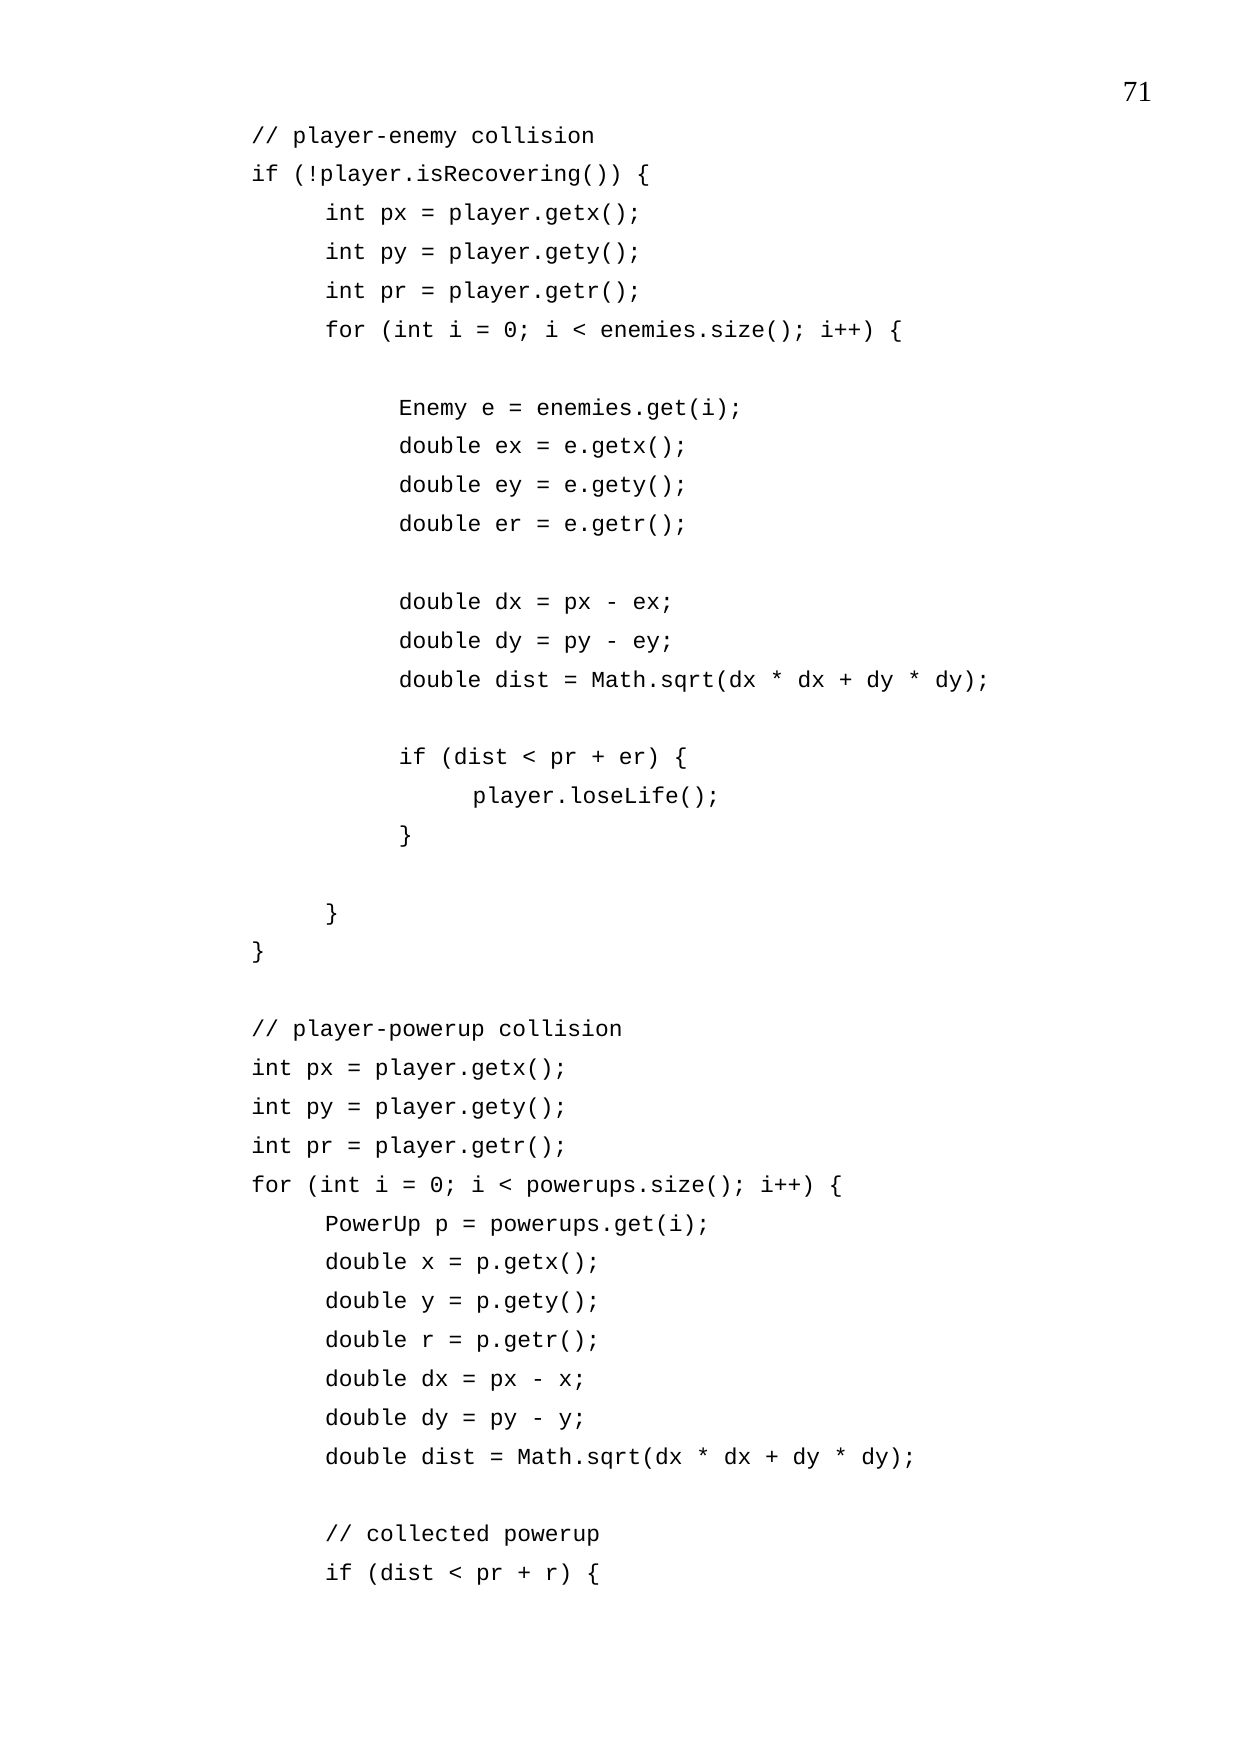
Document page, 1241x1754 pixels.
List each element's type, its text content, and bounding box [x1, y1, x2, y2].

text double r = p.getr(); [177, 1328, 1152, 1354]
text if (!player.isRecovering()) { [177, 163, 1152, 189]
text double dy = py - y; [177, 1406, 1152, 1432]
text } [177, 940, 1152, 966]
text int pr = player.getr(); [177, 1134, 1152, 1160]
text double x = p.getx(); [177, 1251, 1152, 1277]
text int py = player.gety(); [177, 241, 1152, 266]
text double ex = e.getx(); [177, 435, 1152, 461]
text } [177, 901, 1152, 927]
text // player-enemy collision [177, 124, 1152, 150]
text double dist = Math.sqrt(dx * dx + dy * dy); [177, 668, 1152, 694]
text double dx = px - x; [177, 1367, 1152, 1393]
text if (dist < pr + er) { [177, 746, 1152, 772]
text PowerUp p = powerups.get(i); [177, 1212, 1152, 1238]
text if (dist < pr + r) { [177, 1562, 1152, 1587]
text int px = player.getx(); [177, 202, 1152, 228]
text double y = p.gety(); [177, 1289, 1152, 1316]
text double dist = Math.sqrt(dx * dx + dy * dy); [177, 1445, 1152, 1471]
text double er = e.getr(); [177, 512, 1152, 538]
text int py = player.gety(); [177, 1095, 1152, 1121]
text } [177, 823, 1152, 849]
text double dy = py - ey; [177, 629, 1152, 655]
text double ey = e.gety(); [177, 474, 1152, 499]
text double dx = px - ex; [177, 590, 1152, 616]
text for (int i = 0; i < powerups.size(); i++) { [177, 1173, 1152, 1199]
text for (int i = 0; i < enemies.size(); i++) { [177, 318, 1152, 344]
text // collected powerup [177, 1523, 1152, 1549]
text int px = player.getx(); [177, 1056, 1152, 1082]
text int pr = player.getr(); [177, 279, 1152, 305]
text Enemy e = enemies.get(i); [177, 396, 1152, 422]
text // player-powerup collision [177, 1018, 1152, 1043]
text player.loseLife(); [177, 784, 1152, 810]
